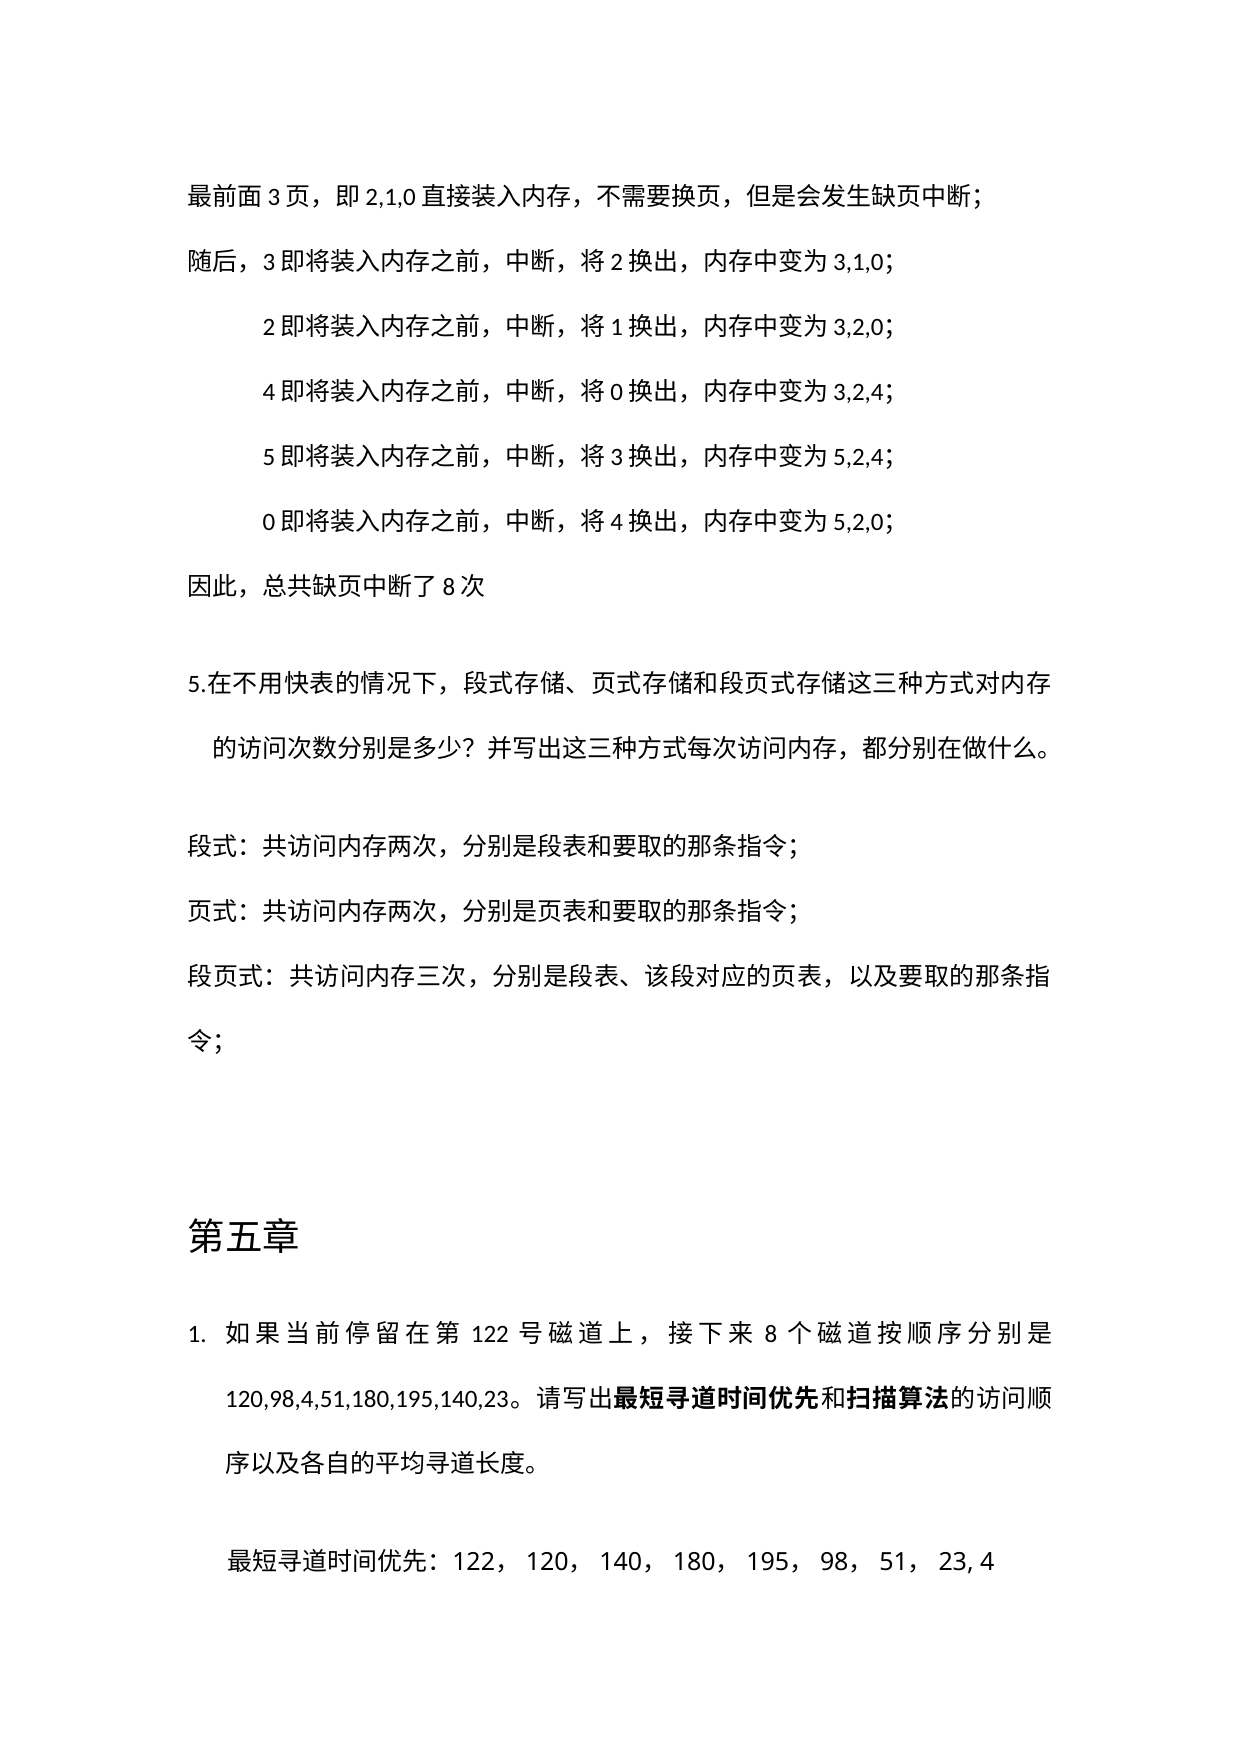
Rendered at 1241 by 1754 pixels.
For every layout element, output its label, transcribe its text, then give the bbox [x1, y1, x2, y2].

text 4即将装入内存之前，中断，将0换出，内存中变为3,2,4； [187, 357, 1053, 422]
text 0即将装入内存之前，中断，将4换出，内存中变为5,2,0； [187, 487, 1053, 552]
text 页式：共访问内存两次，分别是页表和要取的那条指令； [187, 877, 1053, 942]
text 2即将装入内存之前，中断，将1换出，内存中变为3,2,0； [187, 292, 1053, 357]
text 最短寻道时间优先：122， 120， 140， 180， 195， 98， 51， 23, 4 [187, 1527, 1053, 1592]
text 段式：共访问内存两次，分别是段表和要取的那条指令； [187, 812, 1053, 877]
text 随后，3即将装入内存之前，中断，将2换出，内存中变为3,1,0； [187, 227, 1053, 292]
text 最前面3页，即2,1,0直接装入内存，不需要换页，但是会发生缺页中断； [187, 162, 1053, 227]
text 5.在不用快表的情况下，段式存储、页式存储和段页式存储这三种方式对内存的访问次数分别是多少？并写出这三种方式每次访问内存，都分别在做什么。 [187, 649, 1053, 779]
text 第五章 [187, 1202, 1053, 1267]
text 段页式：共访问内存三次，分别是段表、该段对应的页表，以及要取的那条指令； [187, 942, 1053, 1072]
text 5即将装入内存之前，中断，将3换出，内存中变为5,2,4； [187, 422, 1053, 487]
text 因此，总共缺页中断了8次 [187, 552, 1053, 617]
list 如果当前停留在第122号磁道上，接下来8个磁道按顺序分别是120,98,4,51,180,195,140,23。请写出最短寻道时间优先和扫描算法的访问顺序以及各自的平均寻道长度。 [187, 1299, 1053, 1494]
